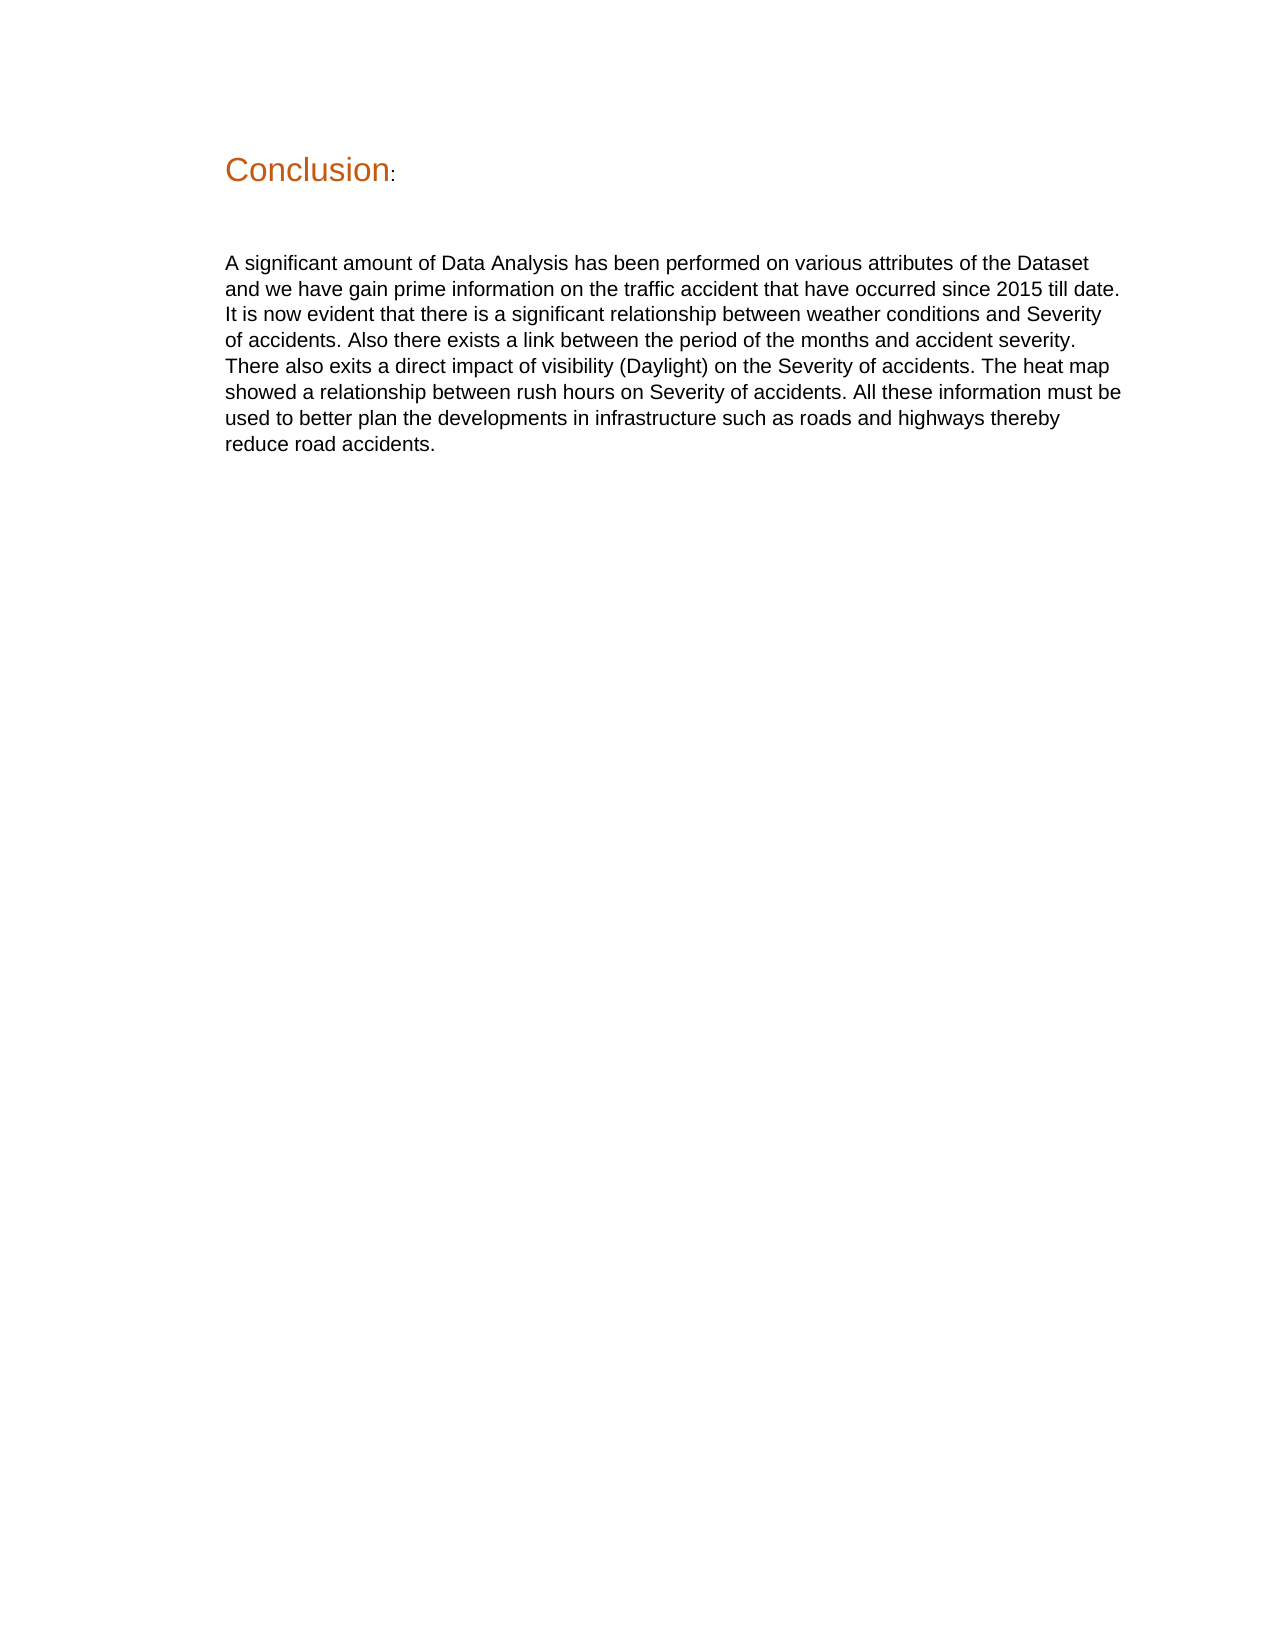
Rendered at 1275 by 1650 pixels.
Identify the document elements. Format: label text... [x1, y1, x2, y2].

text A significant amount of Data Analysis has been performed on various attributes of the Dataset and we have gain prime information on the traffic accident that have occurred since 2015 till date. It is now evident that there is a significant relationship between weather conditions and Severity of accidents. Also there exists a link between the period of the months and accident severity. There also exits a direct impact of visibility (Daylight) on the Severity of accidents. The heat map showed a relationship between rush hours on Severity of accidents. All these information must be used to better plan the developments in infrastructure such as roads and highways thereby reduce road accidents. [225, 251, 1125, 455]
text Conclusion: [225, 150, 1125, 188]
